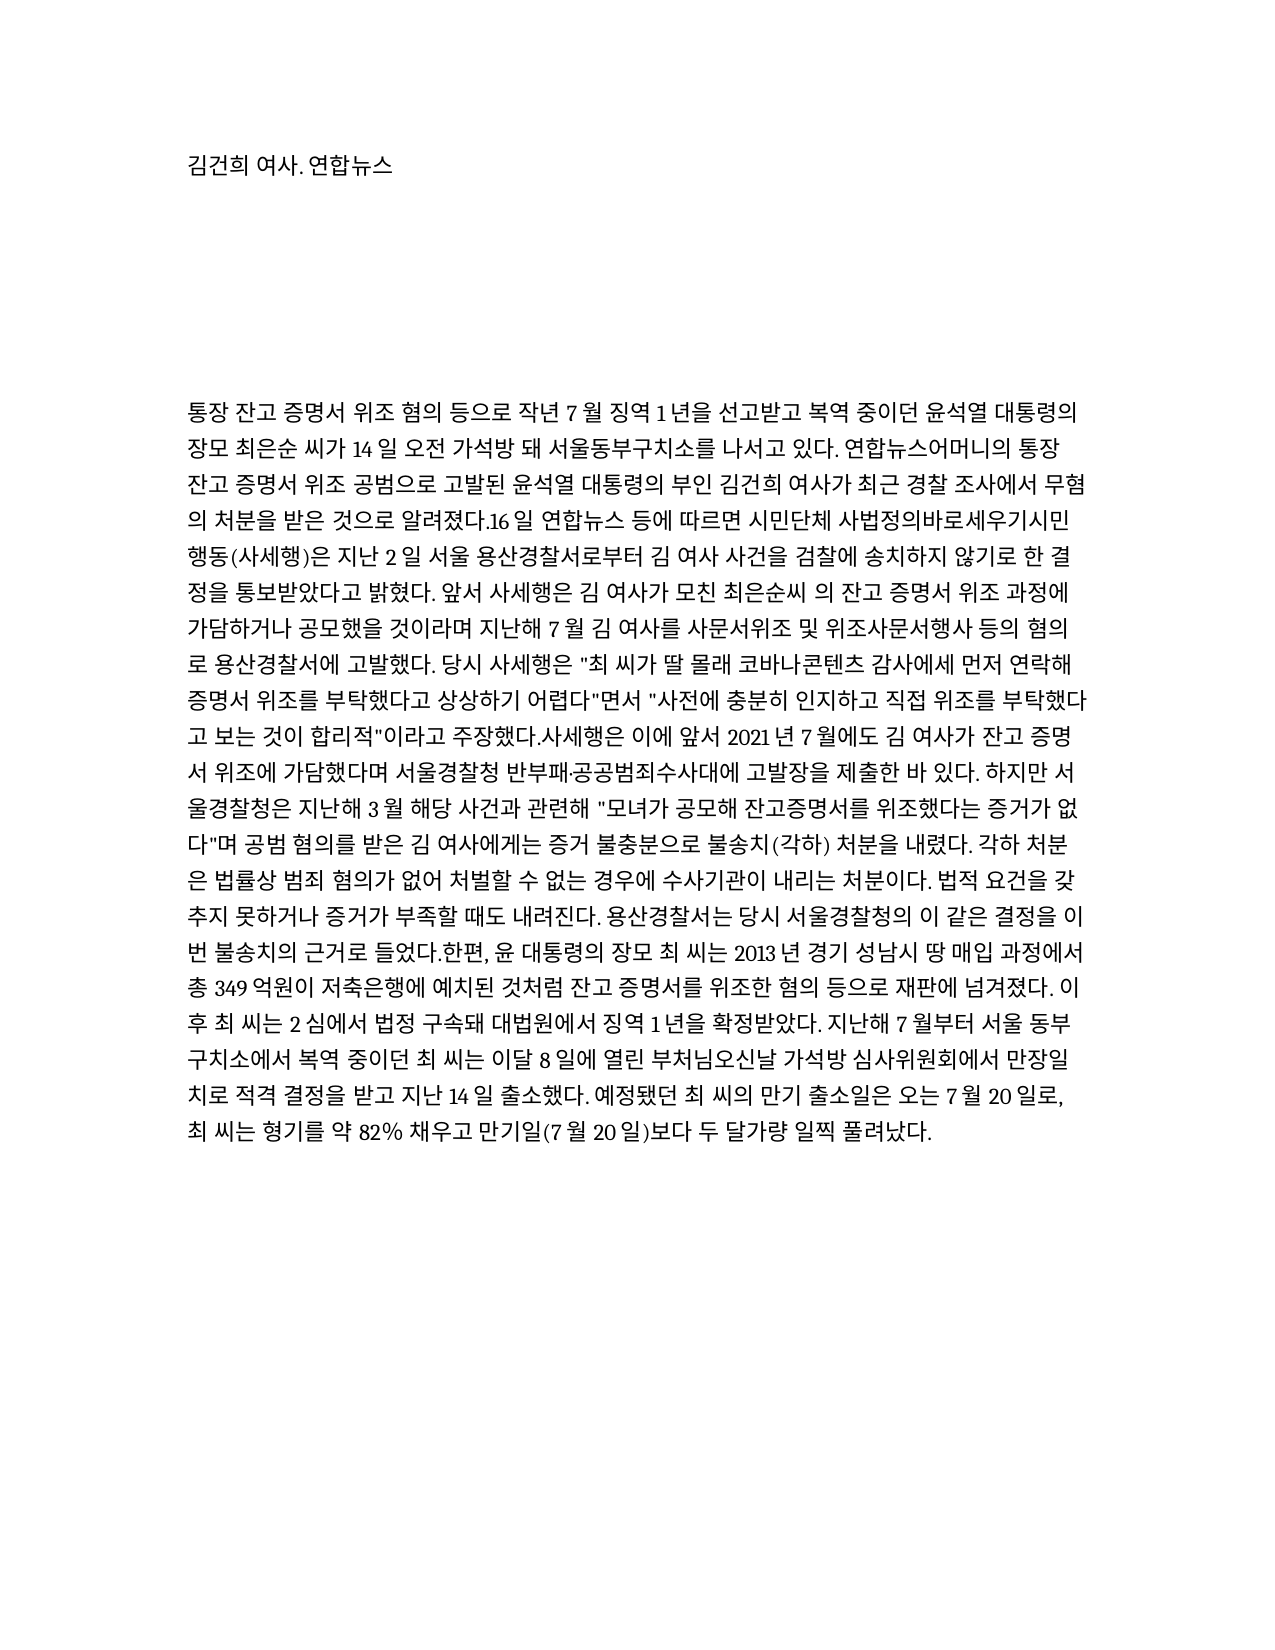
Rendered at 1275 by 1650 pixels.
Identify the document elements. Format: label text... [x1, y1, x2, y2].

text 김건희 여사. 연합뉴스 통장 잔고 증명서 위조 혐의 등으로 작년 7월 징역 1년을 선고받고 복역 중이던 윤석열 대통령의 장모 최은순 씨가 14일 오전 가석방 돼 서울동부구치소를 나서고 있다. 연합뉴스어머니의 통장 잔고 증명서 위조 공범으로 고발된 윤석열 대통령의 부인 김건희 여사가 최근 경찰 조사에서 무혐의 처분을 받은 것으로 알려졌다.16일 연합뉴스 등에 따르면 시민단체 사법정의바로세우기시민행동(사세행)은 지난 2일 서울 용산경찰서로부터 김 여사 사건을 검찰에 송치하지 않기로 한 결정을 통보받았다고 밝혔다. 앞서 사세행은 김 여사가 모친 최은순씨 의 잔고 증명서 위조 과정에 가담하거나 공모했을 것이라며 지난해 7월 김 여사를 사문서위조 및 위조사문서행사 등의 혐의로 용산경찰서에 고발했다. 당시 사세행은 "최 씨가 딸 몰래 코바나콘텐츠 감사에세 먼저 연락해 증명서 위조를 부탁했다고 상상하기 어렵다"면서 "사전에 충분히 인지하고 직접 위조를 부탁했다고 보는 것이 합리적"이라고 주장했다.사세행은 이에 앞서 2021년 7월에도 김 여사가 잔고 증명서 위조에 가담했다며 서울경찰청 반부패·공공범죄수사대에 고발장을 제출한 바 있다. 하지만 서울경찰청은 지난해 3월 해당 사건과 관련해 "모녀가 공모해 잔고증명서를 위조했다는 증거가 없다"며 공범 혐의를 받은 김 여사에게는 증거 불충분으로 불송치(각하) 처분을 내렸다. 각하 처분은 법률상 범죄 혐의가 없어 처벌할 수 없는 경우에 수사기관이 내리는 처분이다. 법적 요건을 갖추지 못하거나 증거가 부족할 때도 내려진다. 용산경찰서는 당시 서울경찰청의 이 같은 결정을 이번 불송치의 근거로 들었다.한편, 윤 대통령의 장모 최 씨는 2013년 경기 성남시 땅 매입 과정에서 총 349억원이 저축은행에 예치된 것처럼 잔고 증명서를 위조한 혐의 등으로 재판에 넘겨졌다. 이후 최 씨는 2심에서 법정 구속돼 대법원에서 징역 1년을 확정받았다. 지난해 7월부터 서울 동부구치소에서 복역 중이던 최 씨는 이달 8일에 열린 부처님오신날 가석방 심사위원회에서 만장일치로 적격 결정을 받고 지난 14일 출소했다. 예정됐던 최 씨의 만기 출소일은 오는 7월 20일로, 최 씨는 형기를 약 82％ 채우고 만기일(7월 20일)보다 두 달가량 일찍 풀려났다. [187, 150, 1087, 1147]
